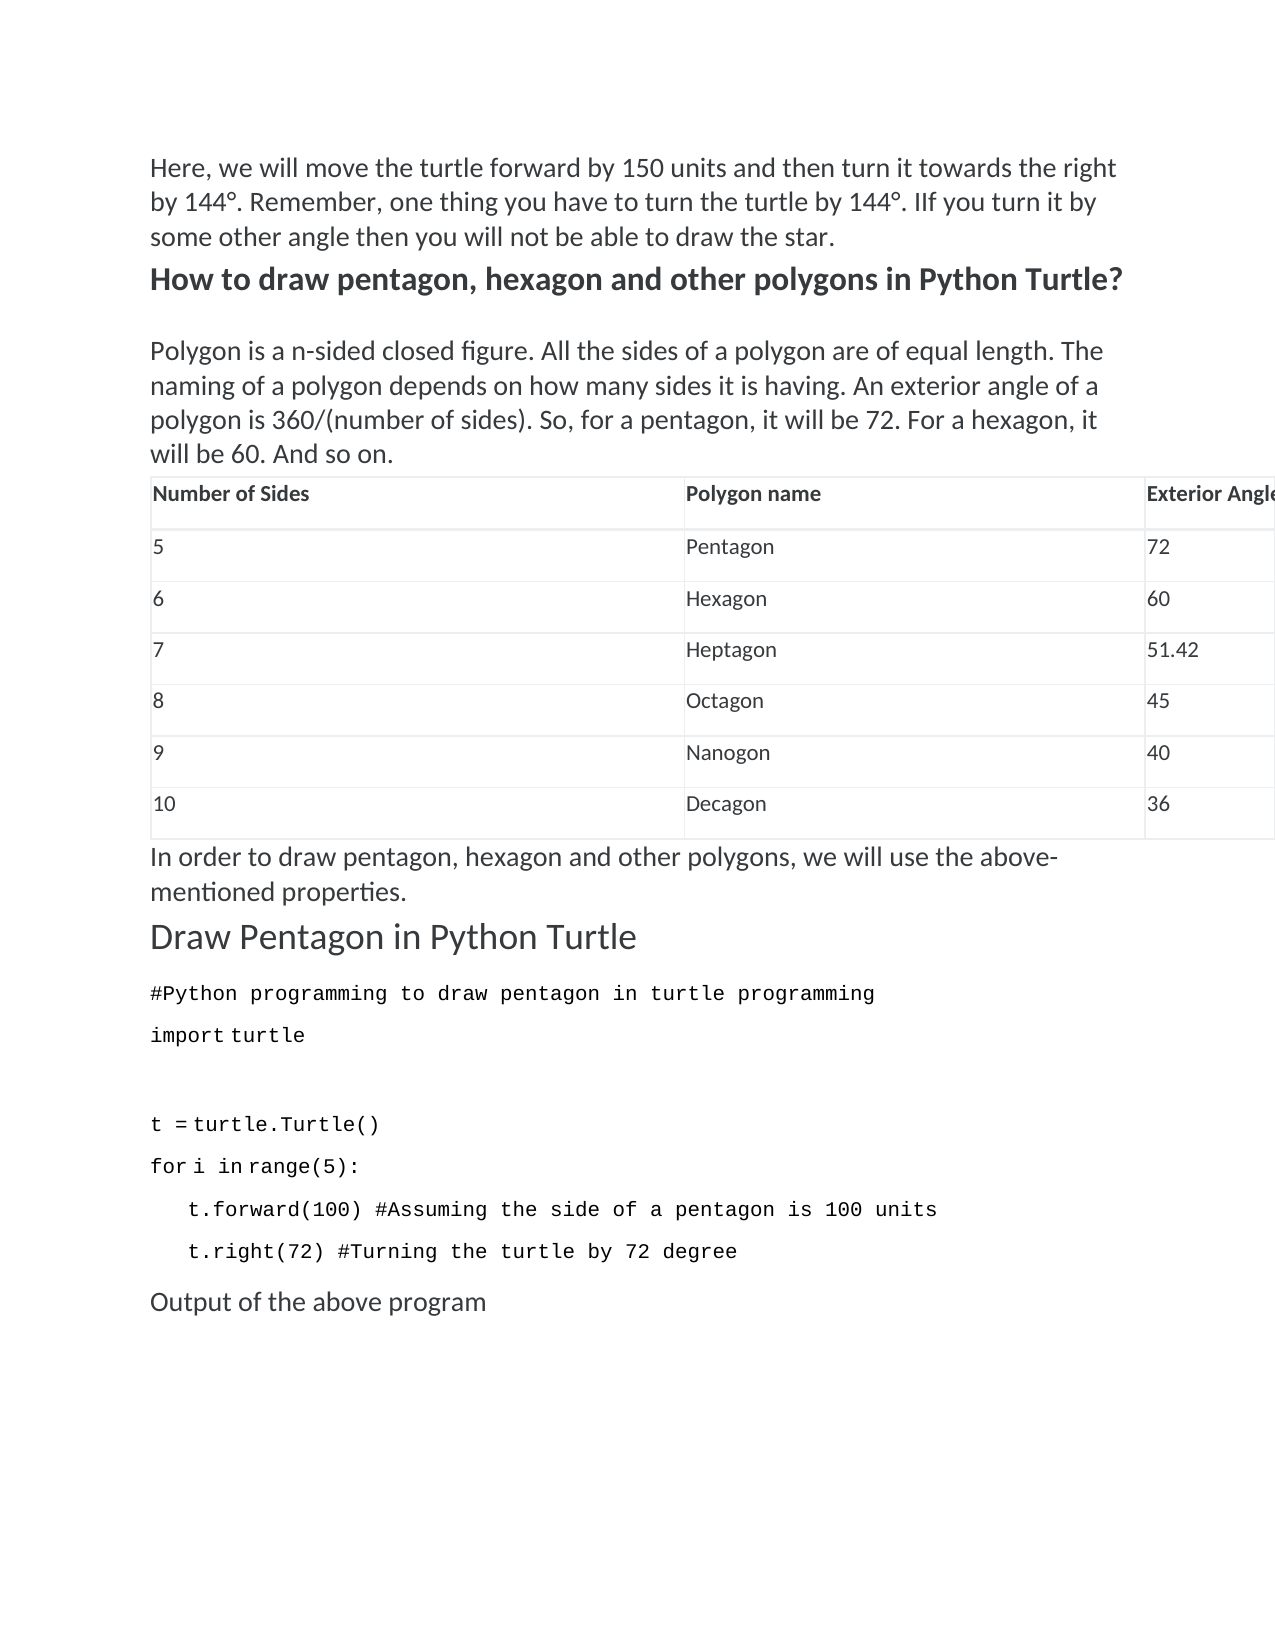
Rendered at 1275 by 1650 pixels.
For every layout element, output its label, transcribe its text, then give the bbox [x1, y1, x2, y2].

table_cell 51.42 [1146, 634, 1274, 683]
table_cell Heptagon [685, 634, 1144, 683]
text Here, we will move the turtle forward by 150 units and then turn it towards the right by 144°. Remember, one thing you have to turn the turtle by 144°. IIf you turn it by some other angle then you will not be able to draw the star. [150, 150, 1125, 253]
table_cell 7 [152, 634, 684, 683]
table_cell 10 [152, 788, 684, 838]
table_header Exterior Angle [1146, 478, 1274, 527]
table_cell 72 [1146, 531, 1274, 581]
table_cell Nanogon [685, 737, 1144, 786]
table_header Number of Sides [152, 478, 684, 527]
subtitle How to draw pentagon, hexagon and other polygons in Python Turtle? [150, 258, 1125, 299]
text Output of the above program [150, 1284, 1125, 1318]
table_cell Pentagon [685, 531, 1144, 581]
table_cell Hexagon [685, 582, 1144, 632]
table_cell 45 [1146, 685, 1274, 735]
text Polygon is a n-sided closed figure. All the sides of a polygon are of equal length. The naming of a polygon depends on how many sides it is having. An exterior angle of a polygon is 360/(number of sides). So, for a pentagon, it will be 72. For a hexagon, it will be 60. And so on. [150, 333, 1125, 471]
table_cell Octagon [685, 685, 1144, 735]
table_cell 5 [152, 531, 684, 581]
table_cell 8 [152, 685, 684, 735]
table_header Polygon name [685, 478, 1144, 527]
table_cell 60 [1146, 582, 1274, 632]
table_cell Decagon [685, 788, 1144, 838]
table_cell 6 [152, 582, 684, 632]
text In order to draw pentagon, hexagon and other polygons, we will use the above-mentioned properties. [150, 840, 1125, 908]
subtitle Draw Pentagon in Python Turtle [150, 913, 1125, 959]
table_cell 36 [1146, 788, 1274, 838]
table_header #Python programming to draw pentagon in turtle programming import turtle t = turtle.Turtle() for i in range(5): t.forward(100) #Assuming the side of a pentagon is 100 units t.right(72) #Turning the turtle by 72 degree [150, 983, 1275, 1284]
table_cell 9 [152, 737, 684, 786]
table_cell 40 [1146, 737, 1274, 786]
